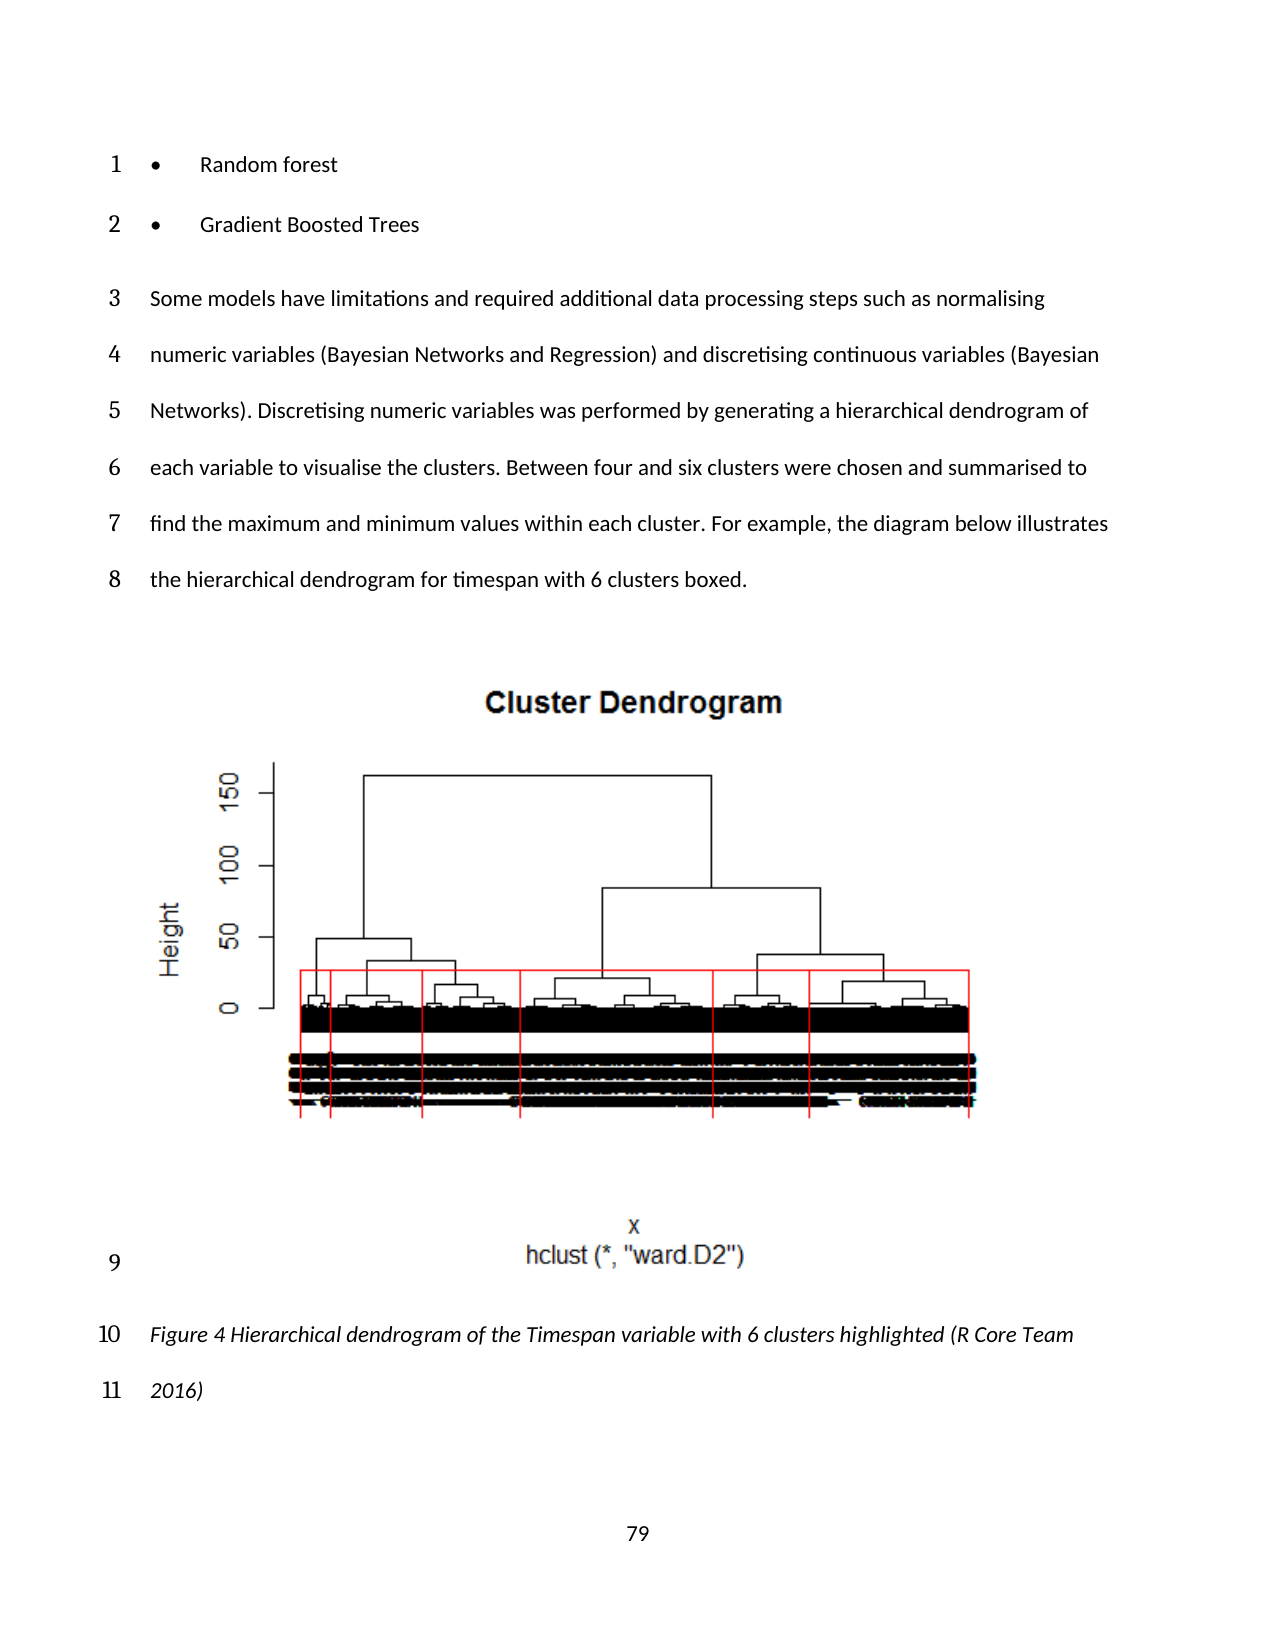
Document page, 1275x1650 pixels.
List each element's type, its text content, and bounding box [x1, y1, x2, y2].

list Random forest [150, 150, 1125, 178]
picture [150, 639, 1060, 1272]
text Figure 4 Hierarchical dendrogram of the Timespan variable with 6 clusters highlighted (R Core Team 2016) [150, 1320, 1125, 1404]
text Some models have limitations and required additional data processing steps such as normalising numeric variables (Bayesian Networks and Regression) and discretising continuous variables (Bayesian Networks). Discretising numeric variables was performed by generating a hierarchical dendrogram of each variable to visualise the clusters. Between four and six clusters were chosen and summarised to find the maximum and minimum values within each cluster. For example, the diagram below illustrates the hierarchical dendrogram for timespan with 6 clusters boxed. [150, 284, 1125, 593]
list Gradient Boosted Trees [150, 210, 1125, 238]
